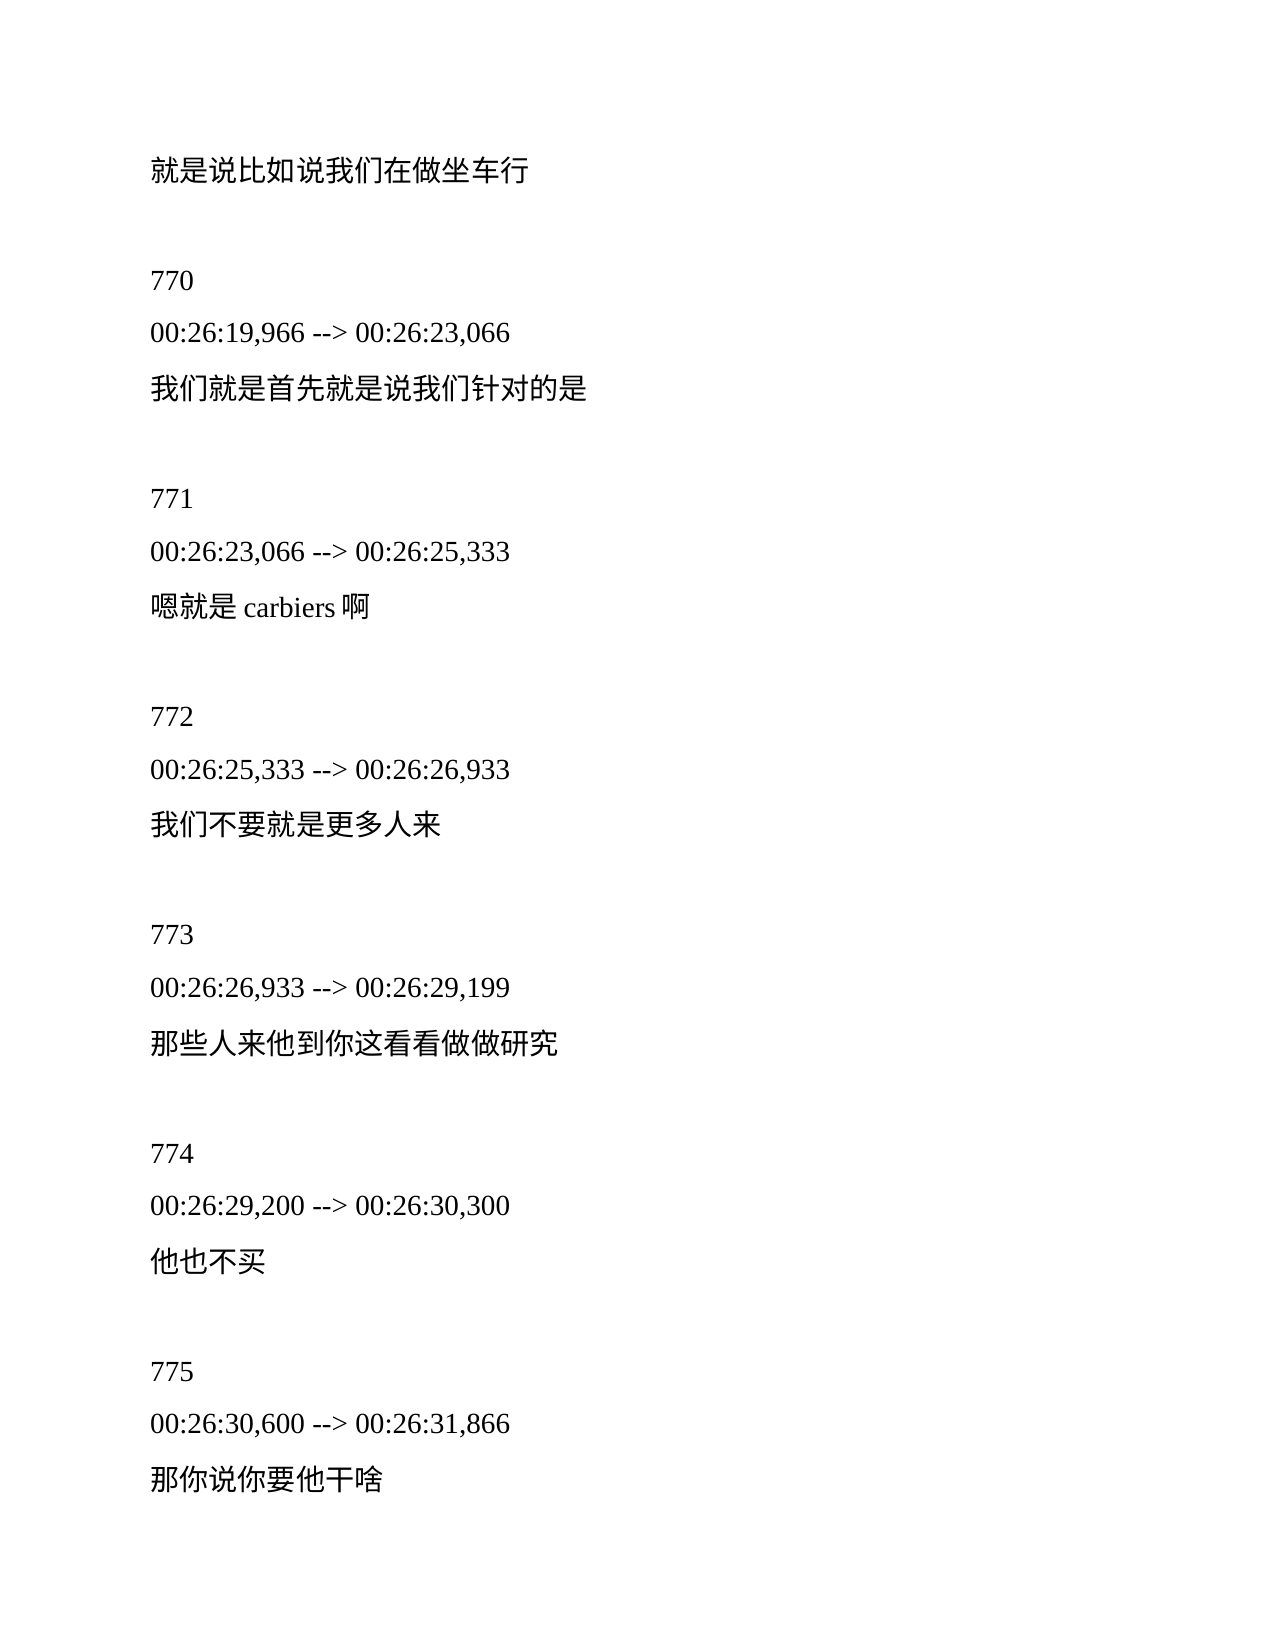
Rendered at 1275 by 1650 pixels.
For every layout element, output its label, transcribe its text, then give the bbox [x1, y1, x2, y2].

text 773 [150, 917, 1125, 951]
text 00:26:25,333 --> 00:26:26,933 [150, 752, 1125, 786]
text 772 [150, 699, 1125, 733]
text 771 [150, 481, 1125, 514]
text 嗯就是carbiers啊 [150, 586, 1125, 626]
text 00:26:23,066 --> 00:26:25,333 [150, 534, 1125, 567]
text 00:26:30,600 --> 00:26:31,866 [150, 1407, 1125, 1440]
text 00:26:26,933 --> 00:26:29,199 [150, 970, 1125, 1004]
text 那你说你要他干啥 [150, 1459, 1125, 1499]
text 那些人来他到你这看看做做研究 [150, 1023, 1125, 1063]
text 就是说比如说我们在做坐车行 [150, 150, 1125, 190]
text 775 [150, 1354, 1125, 1387]
text 00:26:19,966 --> 00:26:23,066 [150, 316, 1125, 349]
text 我们就是首先就是说我们针对的是 [150, 368, 1125, 408]
text 00:26:29,200 --> 00:26:30,300 [150, 1188, 1125, 1222]
text 774 [150, 1136, 1125, 1169]
text 他也不买 [150, 1241, 1125, 1281]
text 我们不要就是更多人来 [150, 805, 1125, 844]
text 770 [150, 263, 1125, 296]
